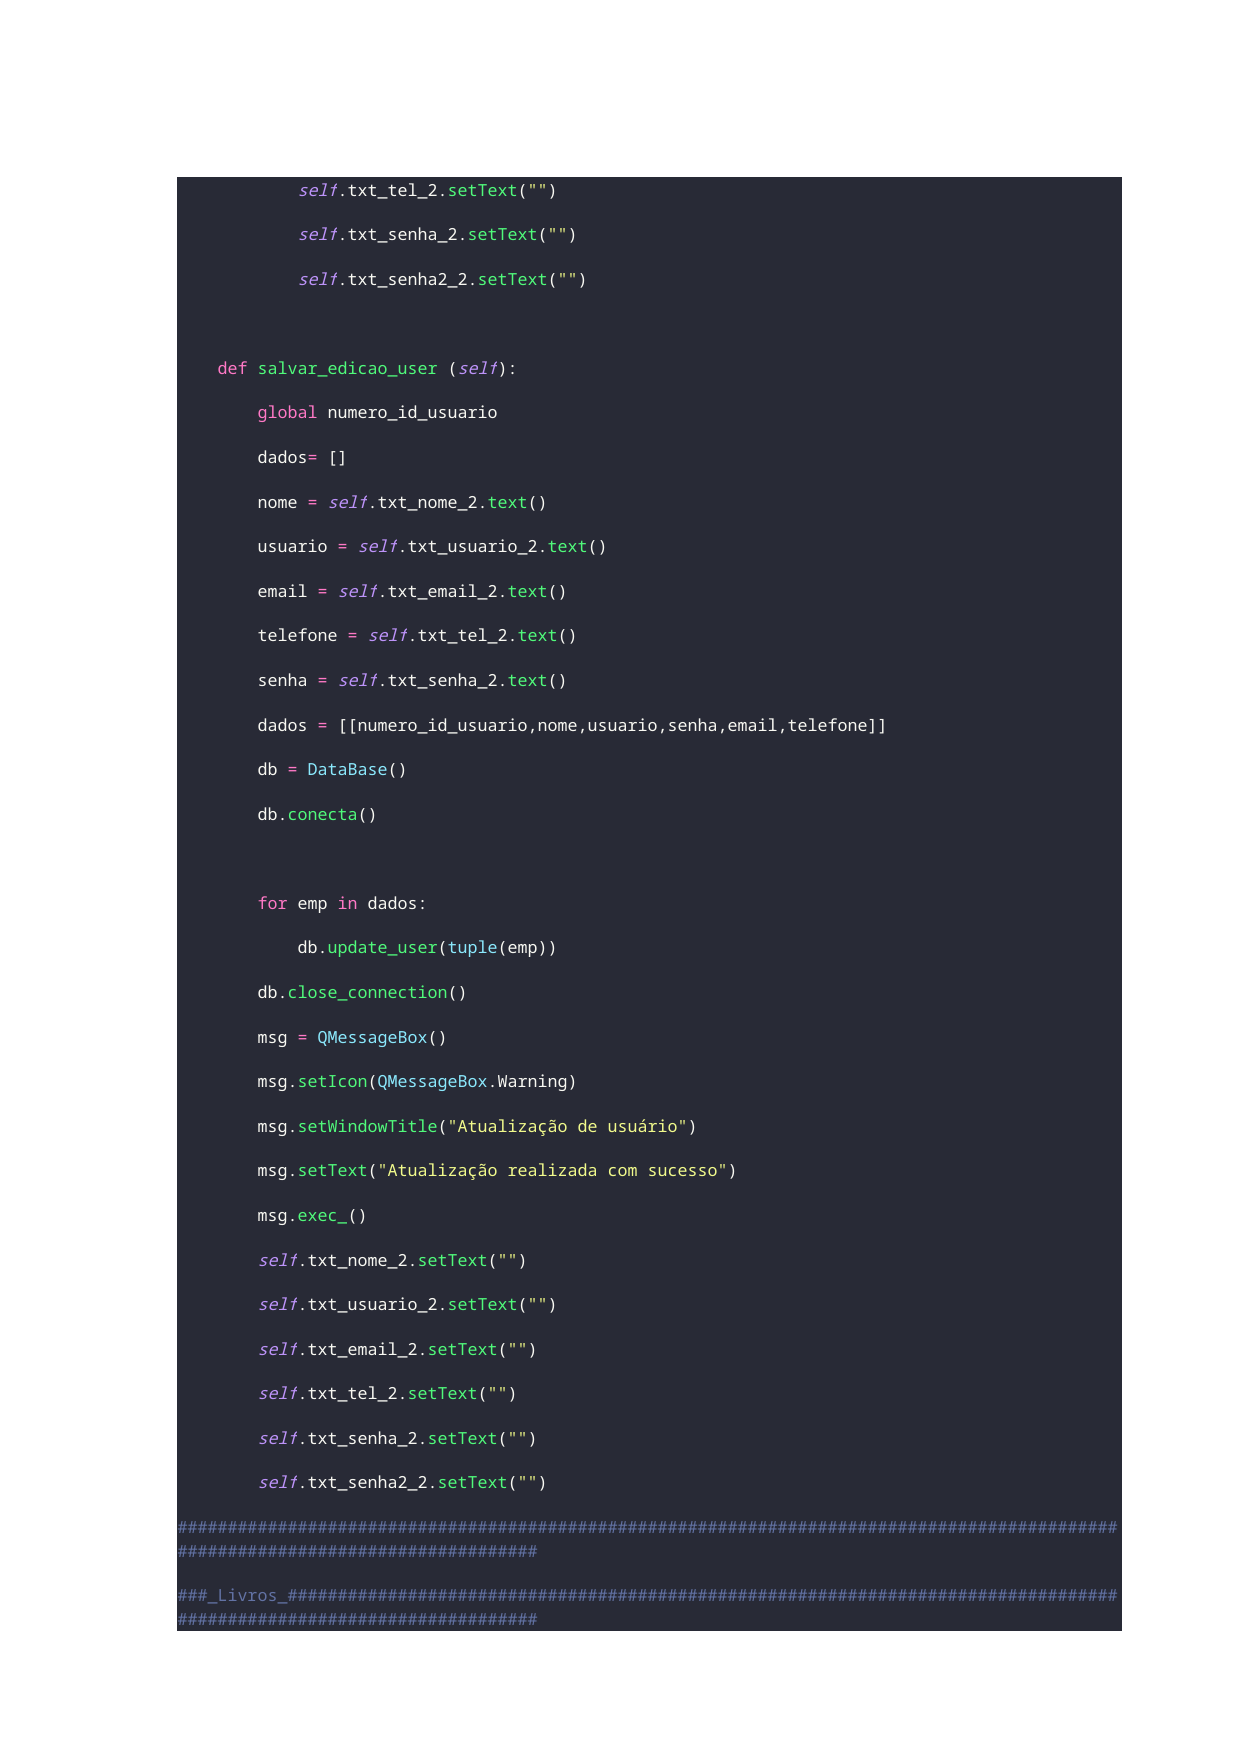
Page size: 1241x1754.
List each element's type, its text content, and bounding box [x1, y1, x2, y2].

text nome = self.txt_nome_2.text() [177, 489, 1122, 513]
text global numero_id_usuario [177, 400, 1122, 424]
text ###_Livros_####################################################################################################################### [177, 1583, 1122, 1631]
text self.txt_email_2.setText("") [177, 1336, 1122, 1360]
text def salvar_edicao_user (self): [177, 356, 1122, 379]
text msg = QMessageBox() [177, 1024, 1122, 1048]
text self.txt_nome_2.setText("") [177, 1247, 1122, 1271]
text usuario = self.txt_usuario_2.text() [177, 534, 1122, 558]
text self.txt_senha2_2.setText("") [177, 266, 1122, 290]
text self.txt_senha2_2.setText("") [177, 1470, 1122, 1494]
text dados= [] [177, 445, 1122, 468]
text db.close_connection() [177, 980, 1122, 1003]
text db = DataBase() [177, 757, 1122, 781]
text self.txt_tel_2.setText("") [177, 177, 1122, 201]
text for emp in dados: [177, 891, 1122, 914]
text self.txt_usuario_2.setText("") [177, 1292, 1122, 1316]
text self.txt_senha_2.setText("") [177, 1426, 1122, 1449]
text msg.setWindowTitle("Atualização de usuário") [177, 1113, 1122, 1137]
text msg.setIcon(QMessageBox.Warning) [177, 1069, 1122, 1093]
text self.txt_tel_2.setText("") [177, 1381, 1122, 1405]
text senha = self.txt_senha_2.text() [177, 668, 1122, 691]
text dados = [[numero_id_usuario,nome,usuario,senha,email,telefone]] [177, 712, 1122, 736]
text self.txt_senha_2.setText("") [177, 222, 1122, 246]
text db.conecta() [177, 801, 1122, 825]
text ################################################################################################################################## [177, 1515, 1122, 1562]
text msg.setText("Atualização realizada com sucesso") [177, 1158, 1122, 1182]
text telefone = self.txt_tel_2.text() [177, 623, 1122, 647]
text email = self.txt_email_2.text() [177, 578, 1122, 602]
text db.update_user(tuple(emp)) [177, 935, 1122, 959]
text msg.exec_() [177, 1203, 1122, 1226]
